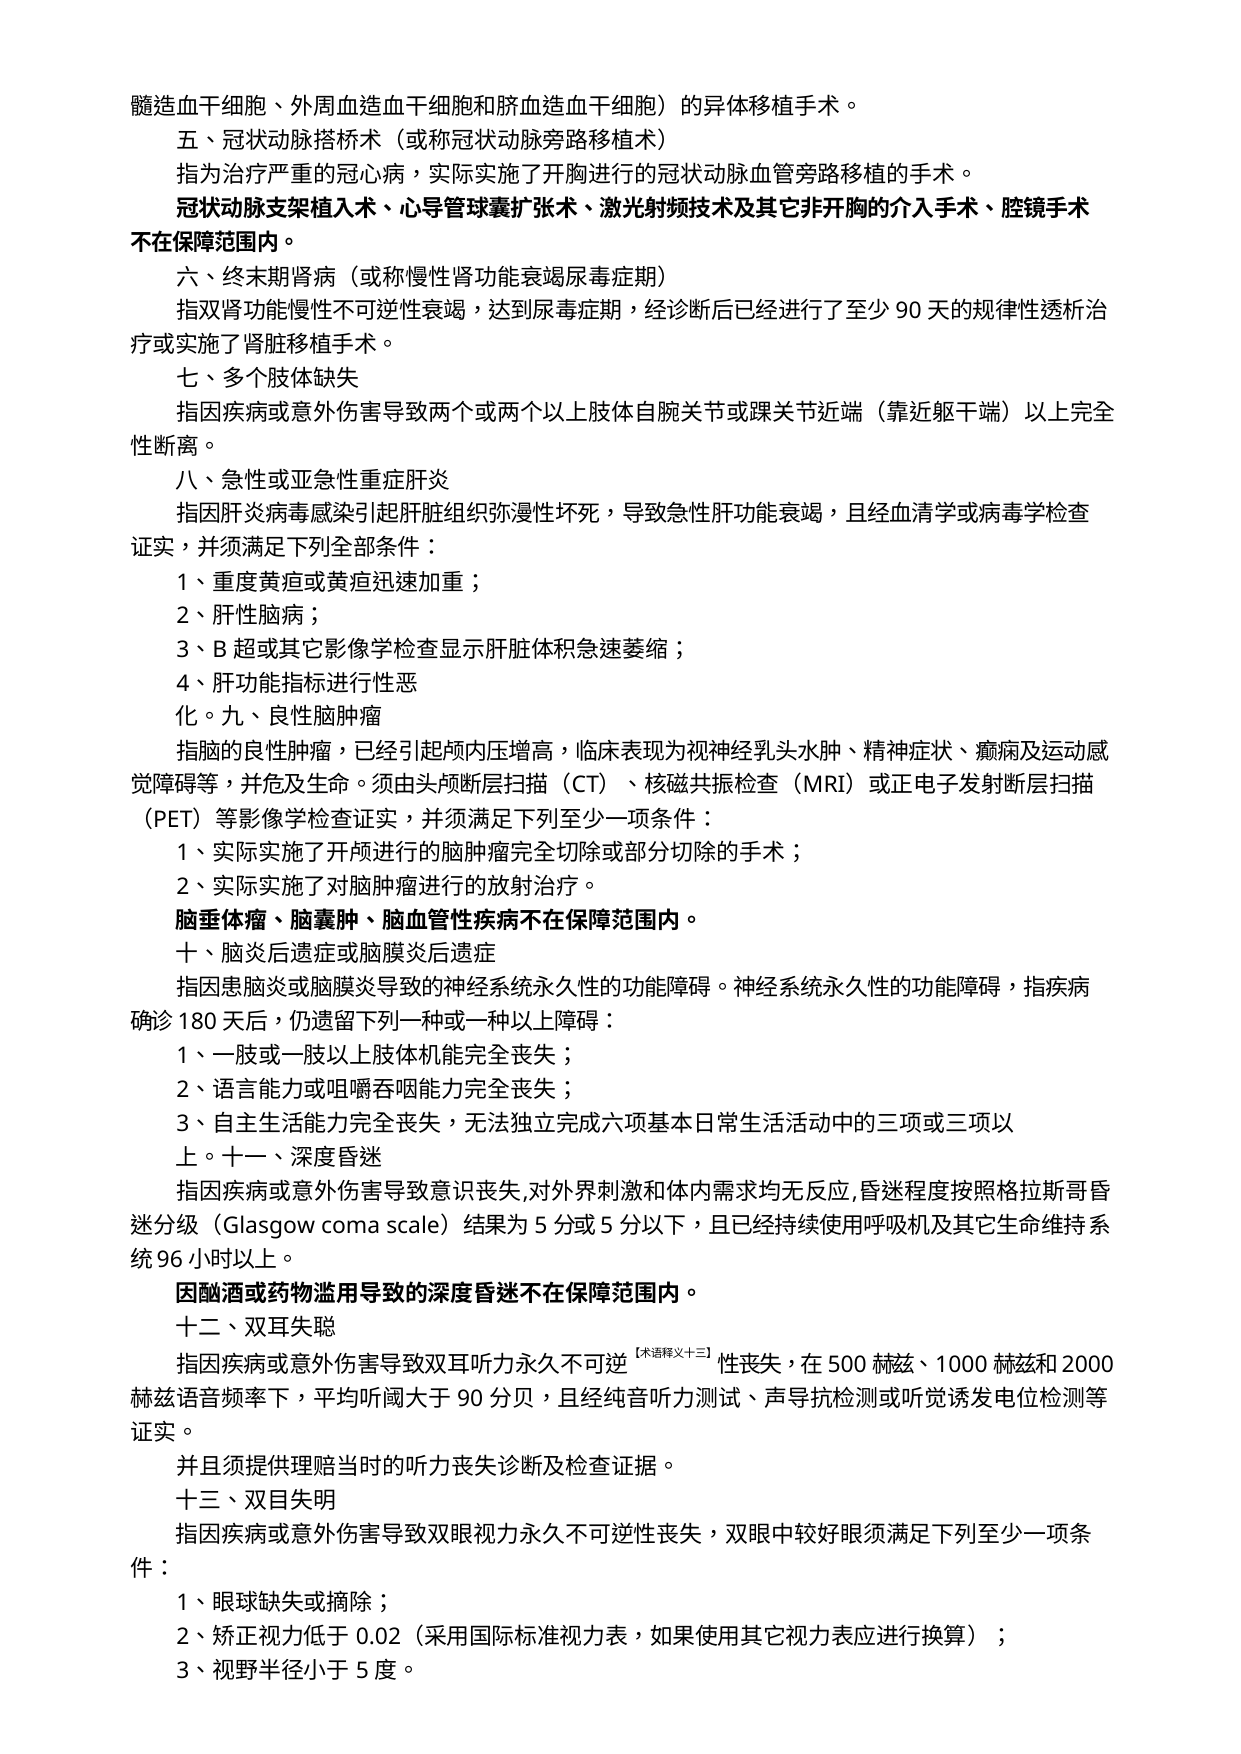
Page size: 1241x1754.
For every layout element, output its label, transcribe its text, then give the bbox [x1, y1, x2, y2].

text 1、一肢或一肢以上肢体机能完全丧失； [176, 1039, 1123, 1071]
text 1、重度黄疸或黄疸迅速加重； [176, 566, 1123, 597]
text 髓造血干细胞、外周血造血干细胞和脐血造血干细胞）的异体移植手术。五、冠状动脉搭桥术（或称冠状动脉旁路移植术） [130, 90, 864, 155]
text 4、肝功能指标进行性恶化。九、良性脑肿瘤 [176, 667, 463, 732]
text 3、B 超或其它影像学检查显示肝脏体积急速萎缩； [176, 633, 1123, 664]
text 3、自主生活能力完全丧失，无法独立完成六项基本日常生活活动中的三项或三项以上。十一、深度昏迷 [176, 1107, 1059, 1172]
text 2、肝性脑病； [176, 599, 1123, 631]
subtitle 冠状动脉支架植入术、心导管球囊扩张术、激光射频技术及其它非开胸的介入手术、腔镜手术不在保障范围内。 [130, 192, 1111, 257]
text 六、终末期肾病（或称慢性肾功能衰竭尿毒症期） [176, 260, 1123, 292]
text 指因患脑炎或脑膜炎导致的神经系统永久性的功能障碍。神经系统永久性的功能障碍，指疾病确诊 180 天后，仍遗留下列一种或一种以上障碍： [130, 971, 1112, 1036]
text 2、实际实施了对脑肿瘤进行的放射治疗。 [176, 870, 1123, 901]
text 赫兹语音频率下，平均听阈大于 90 分贝，且经纯音听力测试、声导抗检测或听觉诱发电位检测等证实。 [130, 1382, 1117, 1447]
text 因酗酒或药物滥用导致的深度昏迷不在保障范围内。十二、双耳失聪 [176, 1277, 705, 1342]
text 指为治疗严重的冠心病，实际实施了开胸进行的冠状动脉血管旁路移植的手术。 [176, 158, 1123, 190]
text 脑垂体瘤、脑囊肿、脑血管性疾病不在保障范围内。十、脑炎后遗症或脑膜炎后遗症 [176, 903, 705, 968]
text 指因疾病或意外伤害导致意识丧失,对外界刺激和体内需求均无反应,昏迷程度按照格拉斯哥昏迷分级（Glasgow coma scale）结果为 5 分或 5 分以下，且已经持续使用呼吸机及其它生命维持系统 96 小时以上。 [130, 1175, 1112, 1274]
text 1、实际实施了开颅进行的脑肿瘤完全切除或部分切除的手术； [176, 836, 1123, 867]
text 八、急性或亚急性重症肝炎 [176, 464, 1123, 495]
text 1、眼球缺失或摘除； [176, 1586, 1123, 1617]
text 指因疾病或意外伤害导致双眼视力永久不可逆性丧失，双眼中较好眼须满足下列至少一项条件： [130, 1518, 1111, 1583]
text 并且须提供理赔当时的听力丧失诊断及检查证据。十三、双目失明 [176, 1450, 681, 1515]
text 3、视野半径小于 5 度。 [176, 1654, 1123, 1685]
text 七、多个肢体缺失 [176, 362, 1123, 393]
text 2、语言能力或咀嚼吞咽能力完全丧失； [176, 1073, 1123, 1104]
text 指因疾病或意外伤害导致两个或两个以上肢体自腕关节或踝关节近端（靠近躯干端）以上完全性断离。 [130, 396, 1117, 461]
text 指因疾病或意外伤害导致双耳听力永久不可逆【术语释义十三】性丧失，在 500 赫兹、1000 赫兹和 2000 [176, 1345, 1123, 1379]
text 指因肝炎病毒感染引起肝脏组织弥漫性坏死，导致急性肝功能衰竭，且经血清学或病毒学检查证实，并须满足下列全部条件： [130, 497, 1112, 562]
text （PET）等影像学检查证实，并须满足下列至少一项条件： [130, 803, 1123, 834]
text 指脑的良性肿瘤，已经引起颅内压增高，临床表现为视神经乳头水肿、精神症状、癫痫及运动感觉障碍等，并危及生命。须由头颅断层扫描（CT）、核磁共振检查（MRI）或正电子发射断层扫描 [130, 735, 1112, 800]
text 指双肾功能慢性不可逆性衰竭，达到尿毒症期，经诊断后已经进行了至少 90 天的规律性透析治疗或实施了肾脏移植手术。 [130, 294, 1112, 359]
text 2、矫正视力低于 0.02（采用国际标准视力表，如果使用其它视力表应进行换算）； [176, 1620, 1123, 1651]
